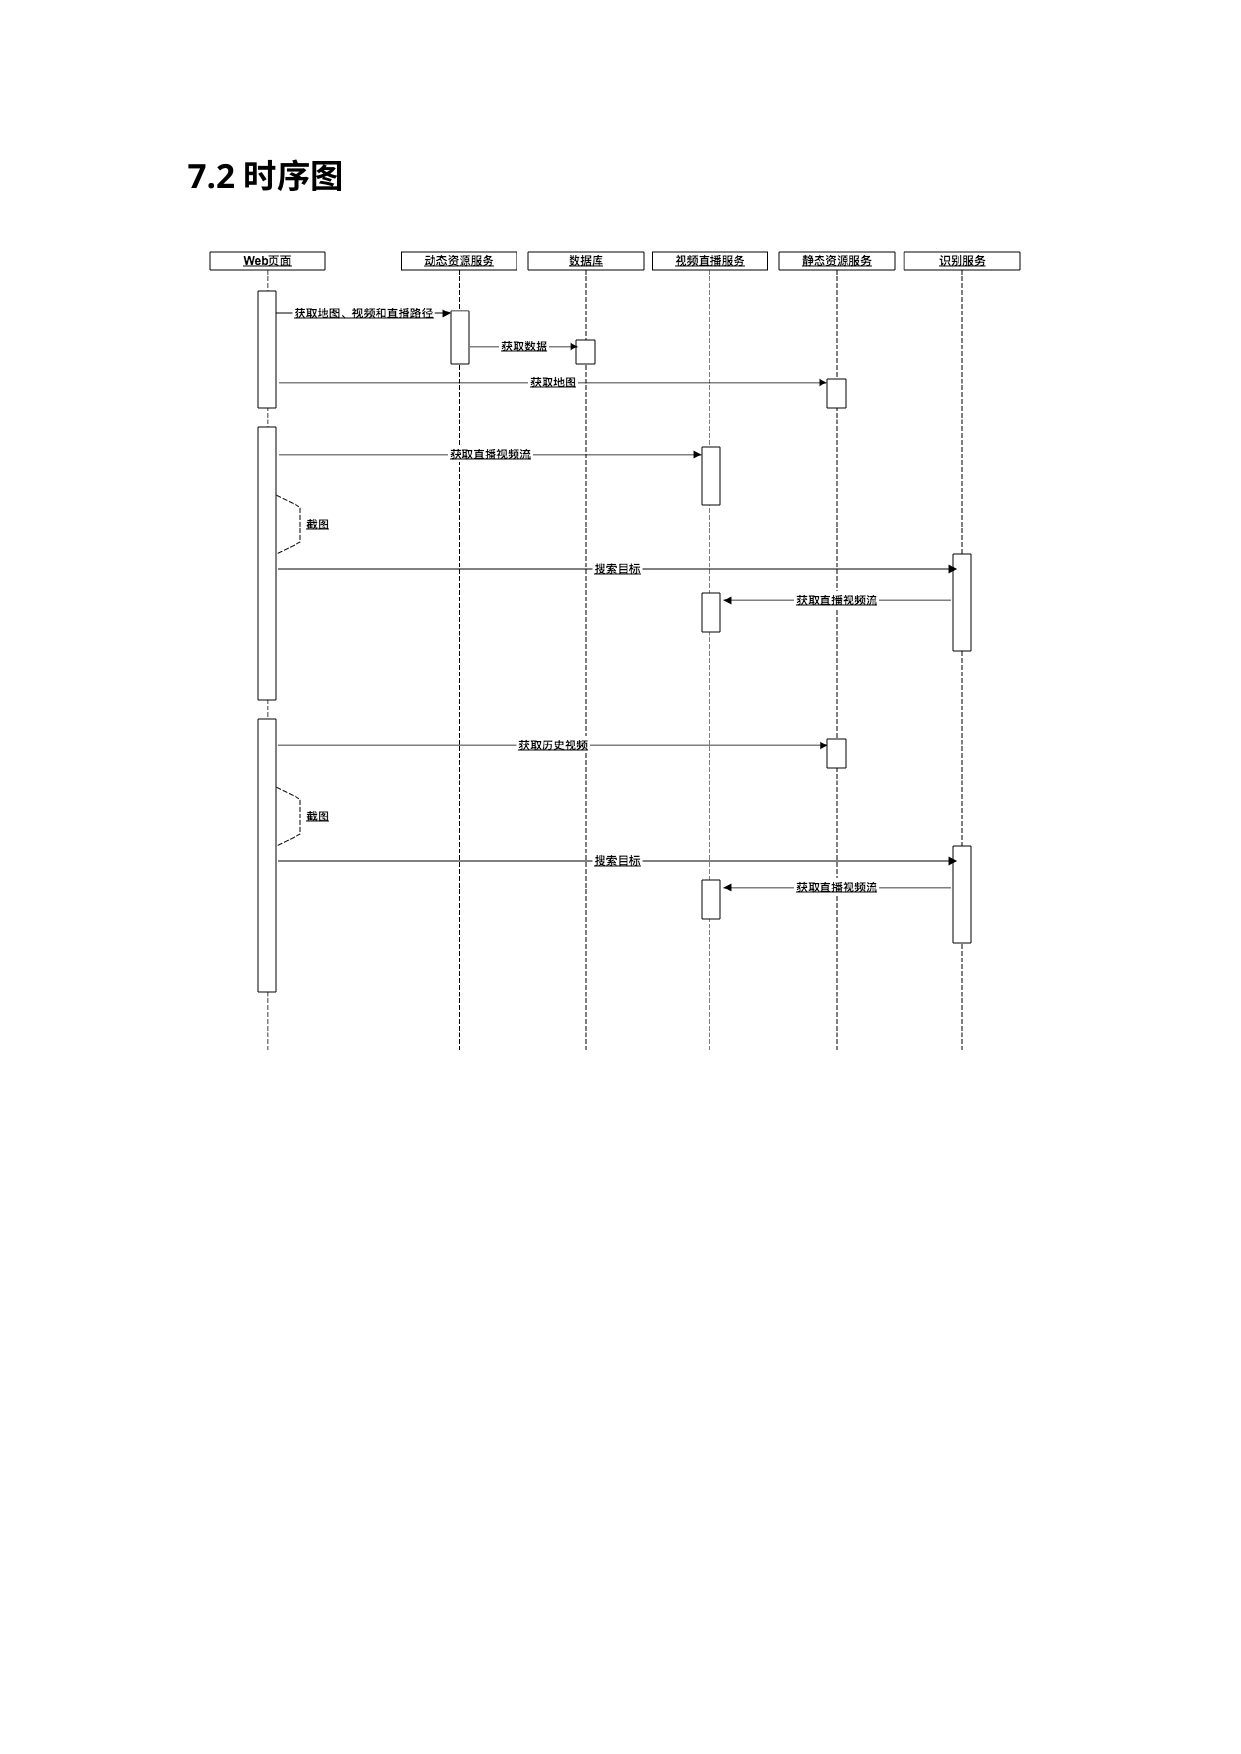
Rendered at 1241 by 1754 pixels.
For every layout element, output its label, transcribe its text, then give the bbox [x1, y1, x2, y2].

subtitle 7.2 时序图 [187, 150, 1053, 198]
picture [187, 203, 1041, 1069]
